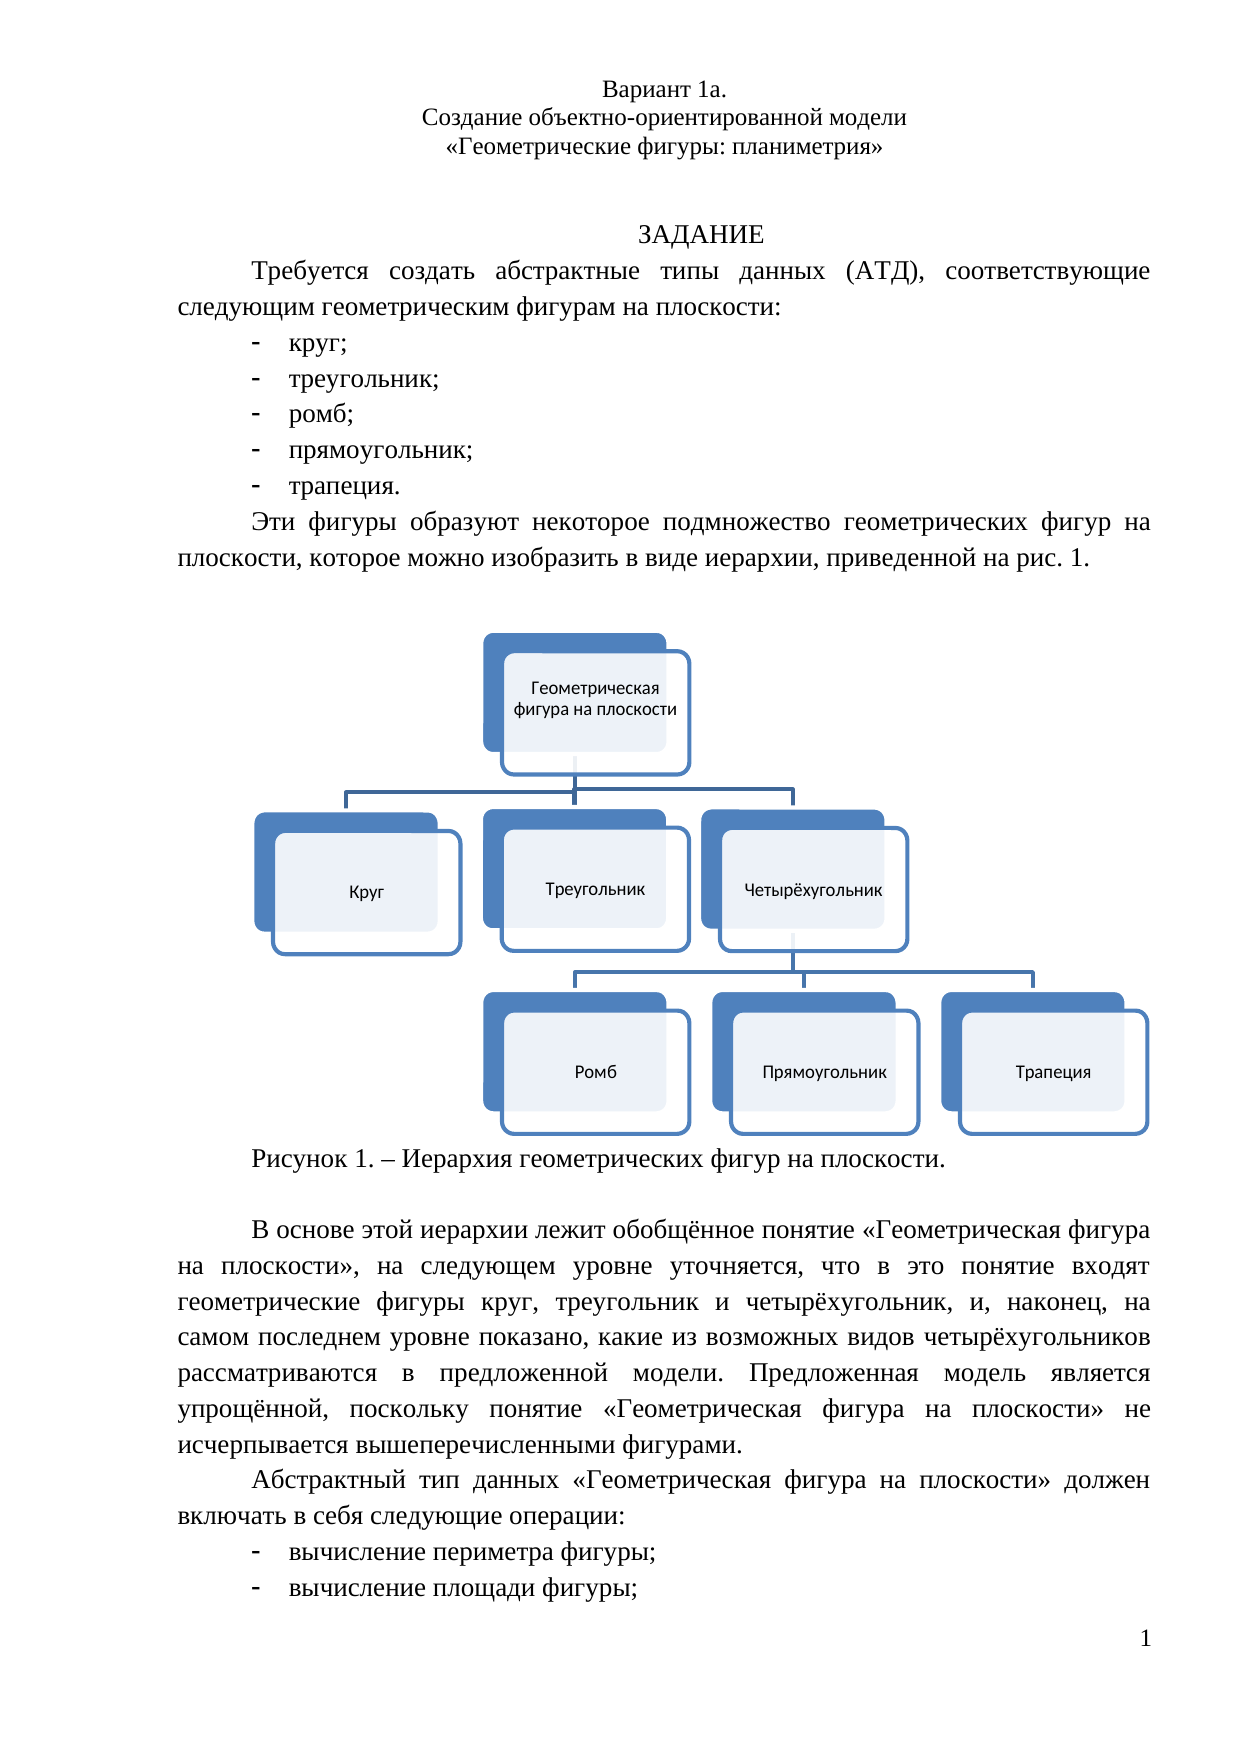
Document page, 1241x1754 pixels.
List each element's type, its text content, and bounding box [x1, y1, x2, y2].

list трапеция. [251, 469, 1152, 501]
text Рисунок 1. – Иерархия геометрических фигур на плоскости. [177, 1142, 1152, 1173]
list вычисление площади фигуры; [251, 1571, 1152, 1602]
text Требуется создать абстрактные типы данных (АТД), соответствующие следующим геометрическим фигурам на плоскости: [177, 254, 1152, 321]
text Абстрактный тип данных «Геометрическая фигура на плоскости» должен включать в себя следующие операции: [177, 1463, 1152, 1530]
list круг; [251, 326, 1152, 357]
text Эти фигуры образуют некоторое подмножество геометрических фигур на плоскости, которое можно изобразить в виде иерархии, приведенной на рис. 1. [177, 505, 1152, 572]
text ЗАДАНИЕ [177, 218, 1152, 250]
list треугольник; [251, 362, 1152, 393]
list вычисление периметра фигуры; [251, 1535, 1152, 1566]
text В основе этой иерархии лежит обобщённое понятие «Геометрическая фигура на плоскости», на следующем уровне уточняется, что в это понятие входят геометрические фигуры круг, треугольник и четырёхугольник, и, наконец, на самом последнем уровне показано, какие из возможных видов четырёхугольников рассматриваются в предложенной модели. Предложенная модель является упрощённой, поскольку понятие «Геометрическая фигура на плоскости» не исчерпывается вышеперечисленными фигурами. [177, 1213, 1152, 1459]
list прямоугольник; [251, 433, 1152, 465]
list ромб; [251, 398, 1152, 429]
